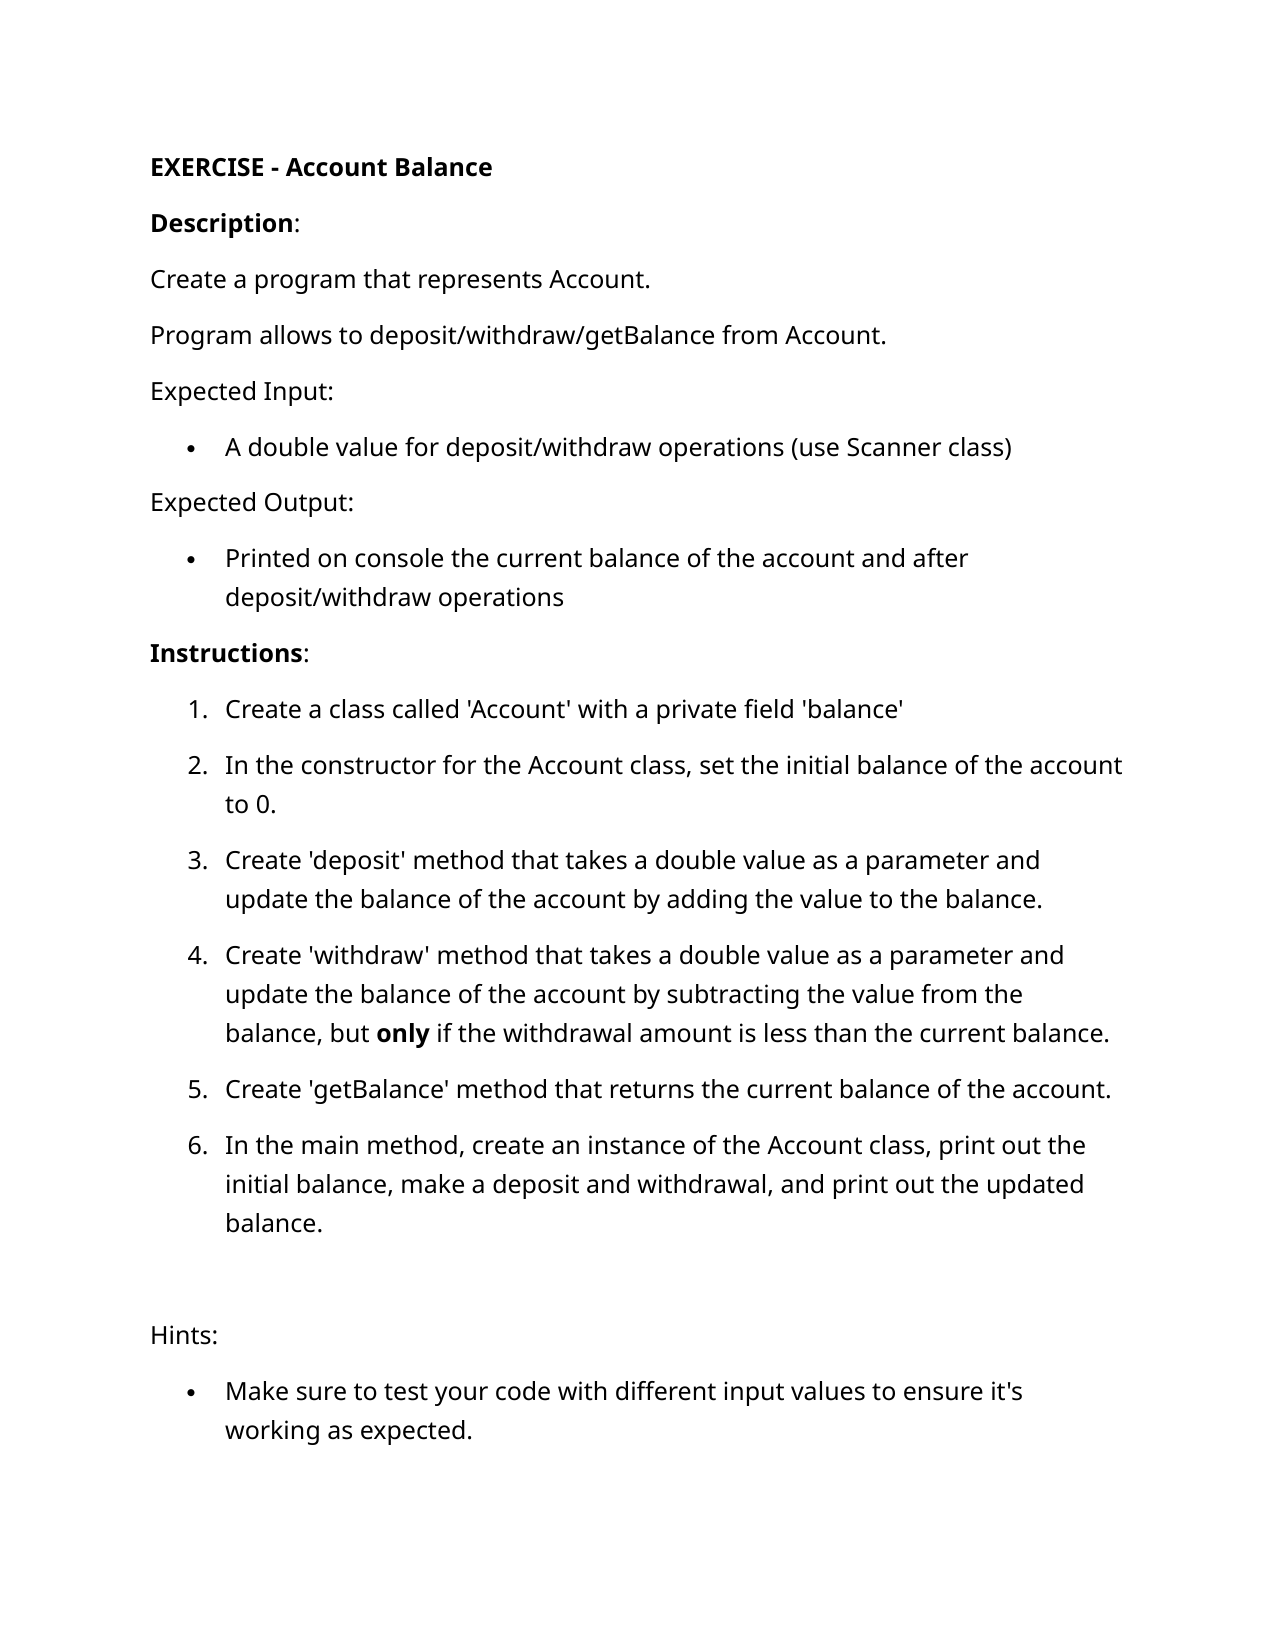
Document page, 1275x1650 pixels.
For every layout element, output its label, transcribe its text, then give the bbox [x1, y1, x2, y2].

list Create 'getBalance' method that returns the current balance of the account. [187, 1072, 1125, 1106]
list Make sure to test your code with different input values to ensure it's working as expected. [187, 1373, 1125, 1447]
list A double value for deposit/withdraw operations (use Scanner class) [187, 429, 1125, 463]
text Instructions: [150, 636, 1125, 670]
text Description: [150, 206, 1125, 240]
list Create 'deposit' method that takes a double value as a parameter and update the balance of the account by adding the value to the balance. [187, 842, 1125, 916]
list Printed on console the current balance of the account and after deposit/withdraw operations [187, 541, 1125, 614]
text EXERCISE - Account Balance [150, 150, 1125, 184]
list Create a class called 'Account' with a private field 'balance' [187, 692, 1125, 726]
list In the main method, create an instance of the Account class, print out the initial balance, make a deposit and withdrawal, and print out the updated balance. [187, 1127, 1125, 1240]
text Expected Output: [150, 485, 1125, 519]
list Create 'withdraw' method that takes a double value as a parameter and update the balance of the account by subtracting the value from the balance, but only if the withdrawal amount is less than the current balance. [187, 937, 1125, 1050]
text Program allows to deposit/withdraw/getBalance from Account. [150, 317, 1125, 352]
text Hints: [150, 1317, 1125, 1352]
list In the constructor for the Account class, set the initial balance of the account to 0. [187, 747, 1125, 821]
text Expected Input: [150, 373, 1125, 407]
text Create a program that represents Account. [150, 262, 1125, 296]
